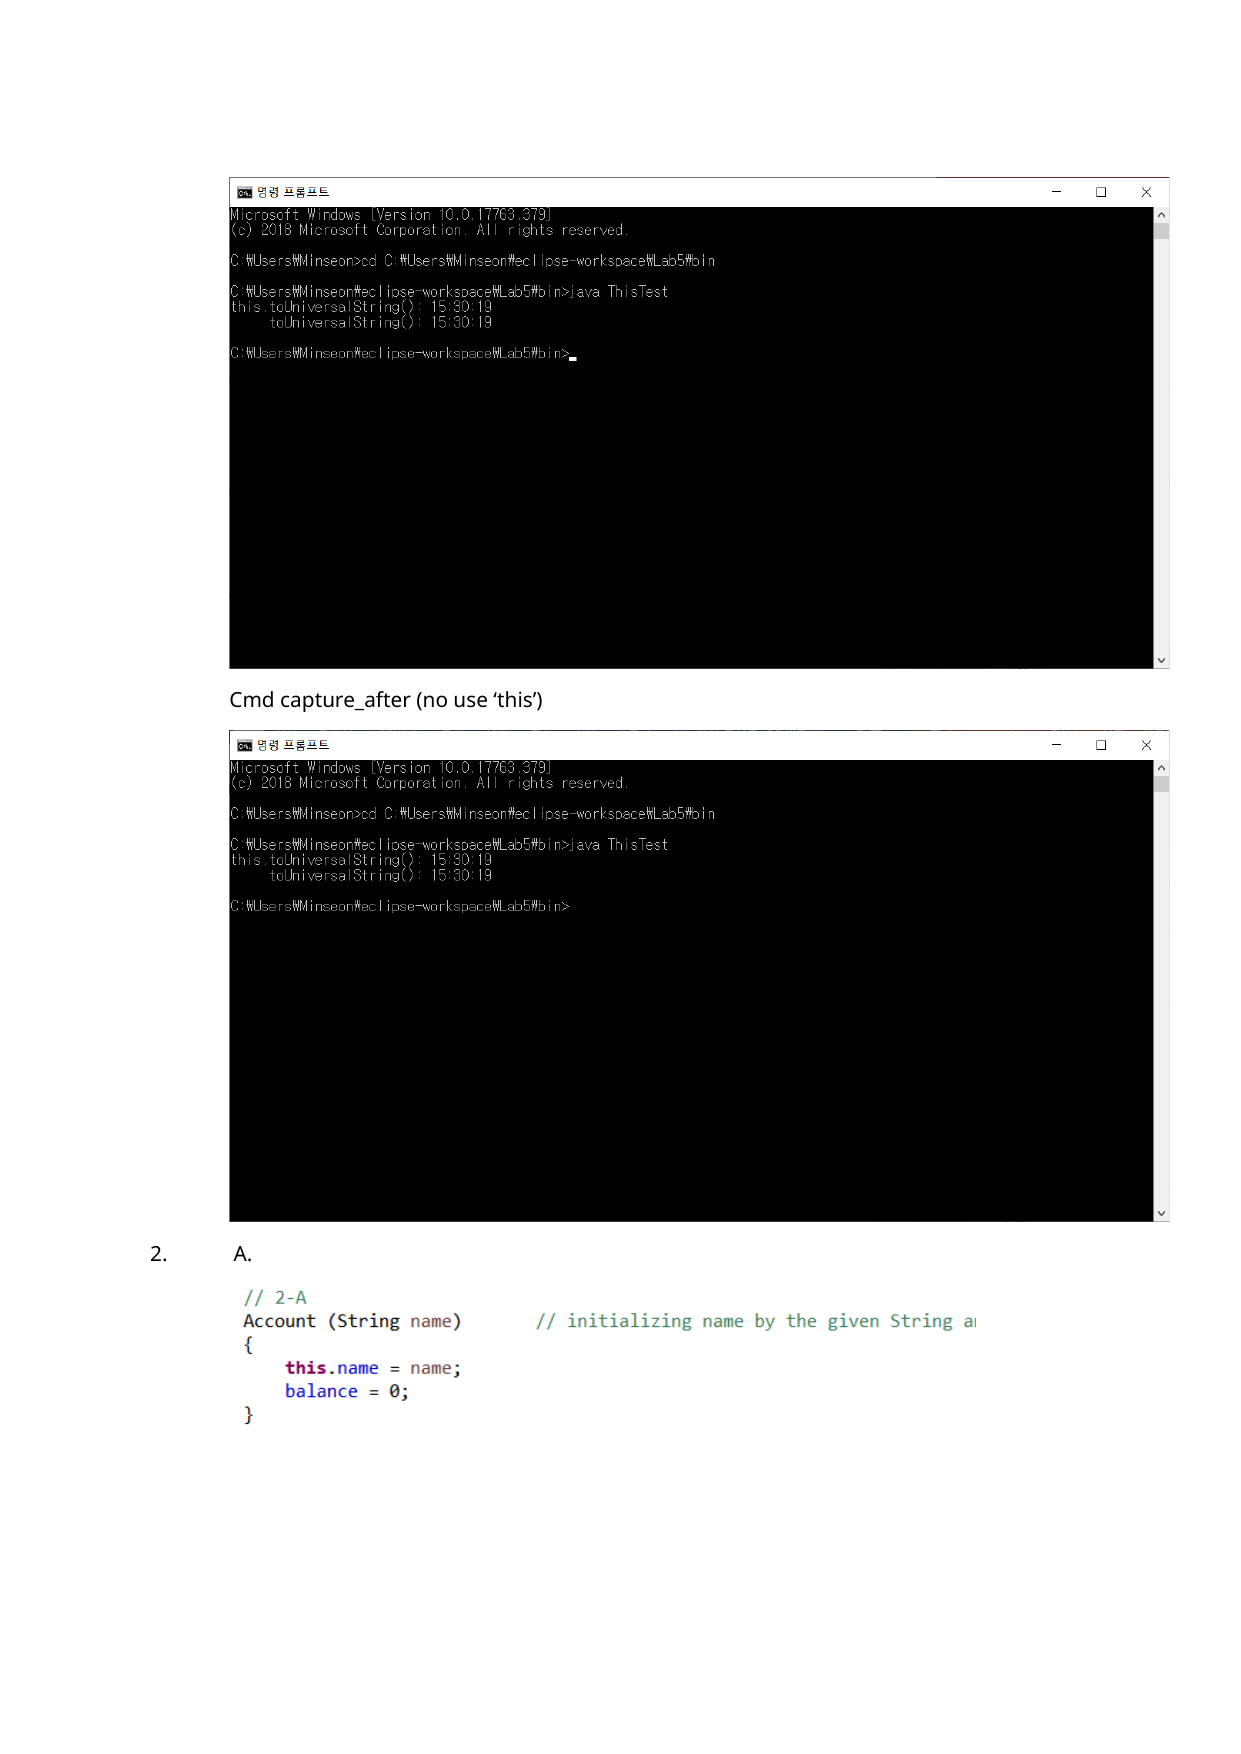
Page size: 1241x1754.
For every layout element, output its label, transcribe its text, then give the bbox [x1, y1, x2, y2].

text Cmd capture_after (no use ‘this’) [229, 685, 1090, 714]
picture [229, 730, 1170, 1222]
picture [229, 177, 1170, 669]
text 2. A. [150, 1239, 1090, 1267]
picture [233, 1284, 976, 1444]
